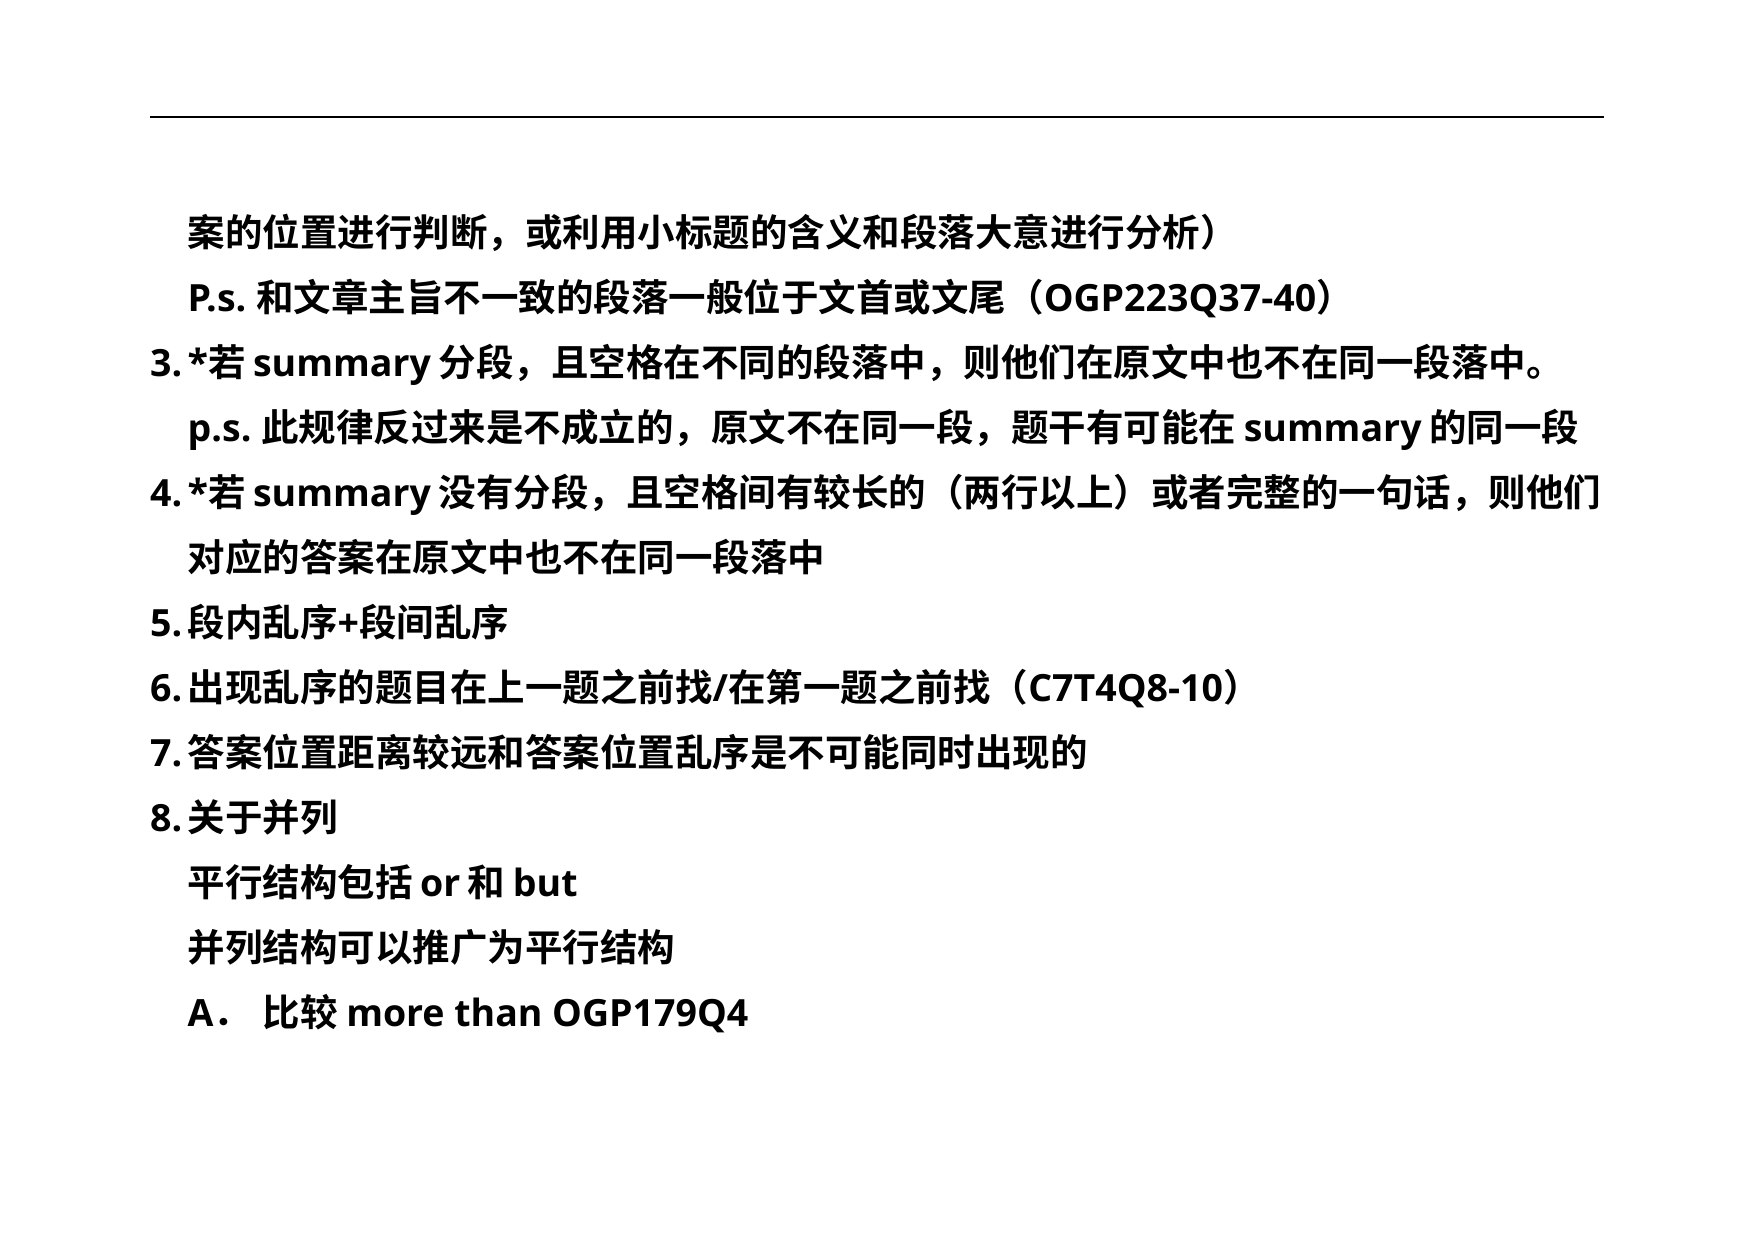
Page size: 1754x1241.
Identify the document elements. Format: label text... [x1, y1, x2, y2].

list p.s. 此规律反过来是不成立的，原文不在同一段，题干有可能在summary的同一段 [187, 393, 1604, 458]
list *若summary分段，且空格在不同的段落中，则他们在原文中也不在同一段落中。 [150, 328, 1604, 393]
list 段内乱序+段间乱序 [150, 588, 1604, 653]
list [150, 198, 1604, 263]
list 比较 more than OGP179Q4 [187, 978, 1604, 1043]
list *若summary没有分段，且空格间有较长的（两行以上）或者完整的一句话，则他们对应的答案在原文中也不在同一段落中 [150, 458, 1604, 588]
list 并列结构可以推广为平行结构 [187, 913, 1604, 978]
list 出现乱序的题目在上一题之前找/在第一题之前找（C7T4Q8-10） [150, 653, 1604, 718]
list P.s. 和文章主旨不一致的段落一般位于文首或文尾（OGP223Q37-40） [187, 263, 1604, 328]
list 关于并列 [150, 783, 1604, 848]
list 平行结构包括or和but [187, 848, 1604, 913]
list 答案位置距离较远和答案位置乱序是不可能同时出现的 [150, 718, 1604, 783]
